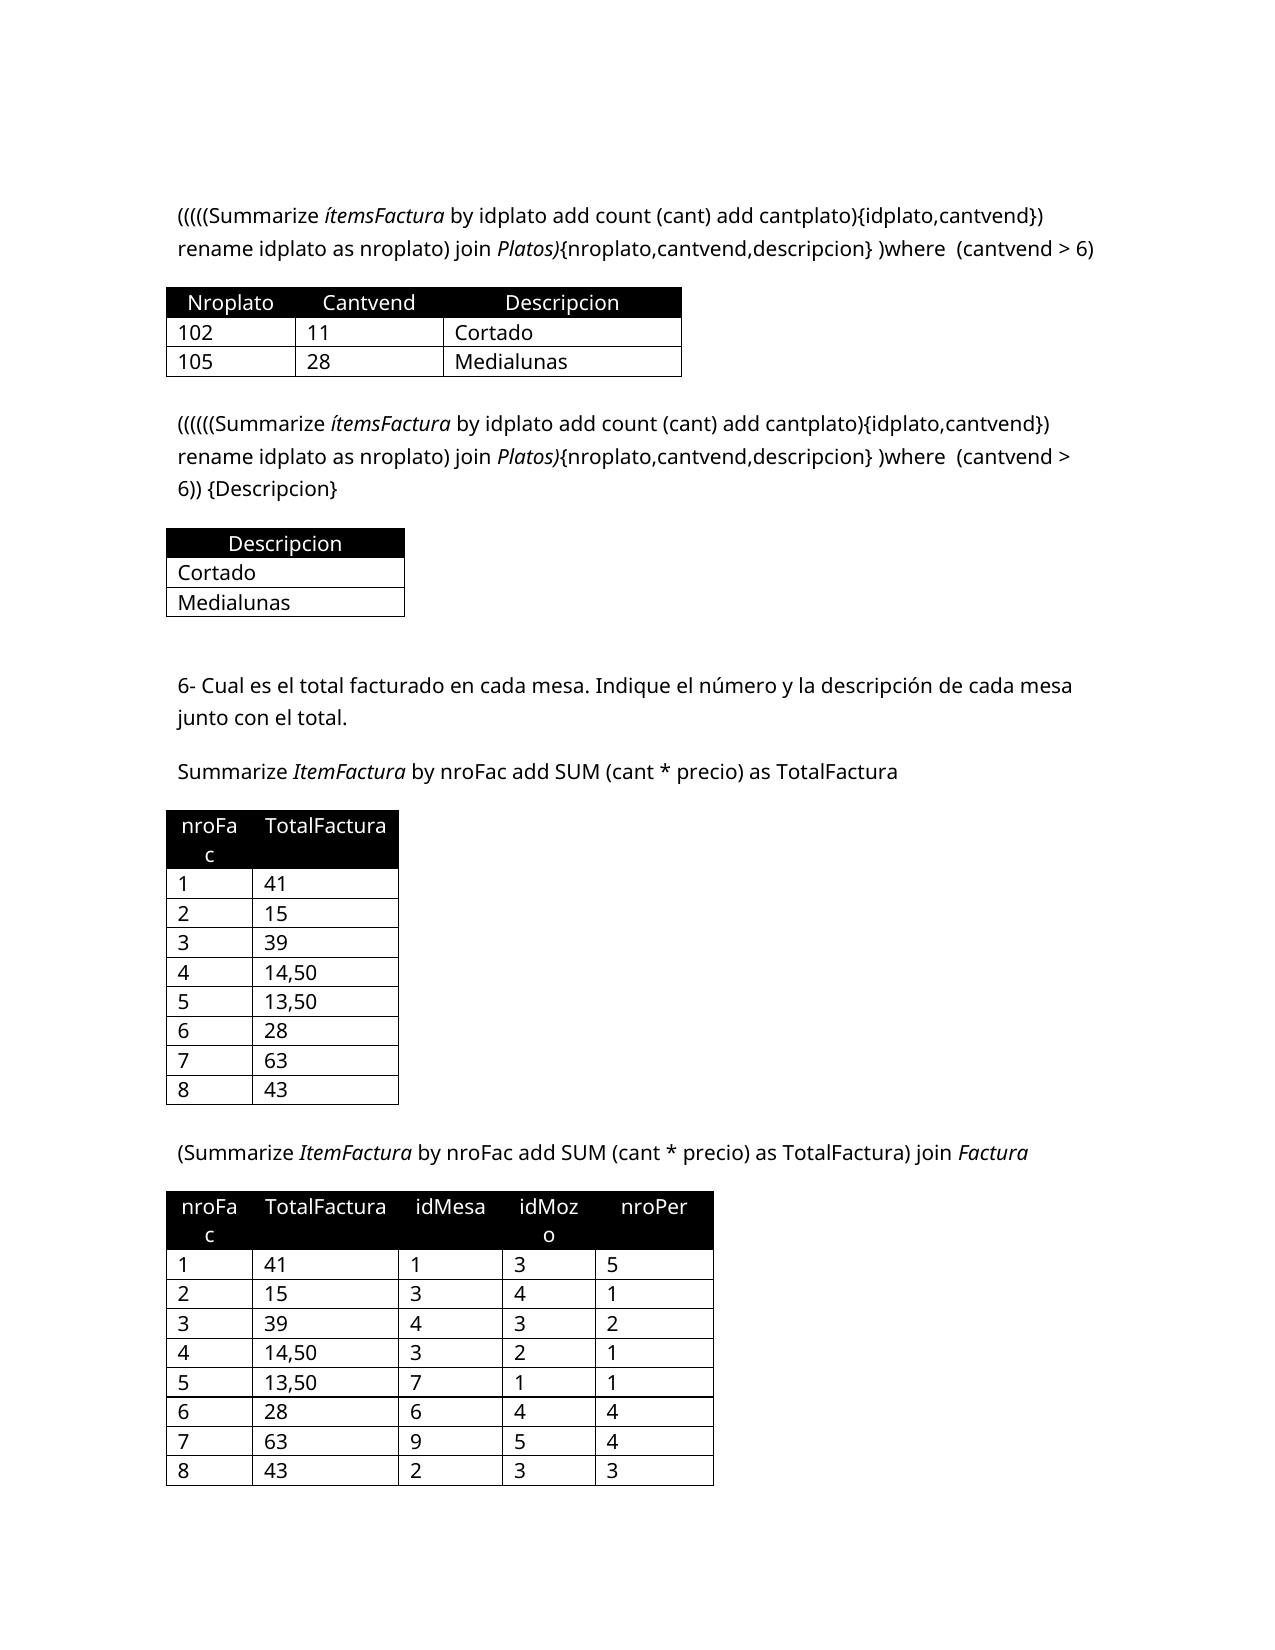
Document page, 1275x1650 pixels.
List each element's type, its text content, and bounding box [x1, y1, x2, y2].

table_header TotalFactura [253, 811, 398, 868]
table_cell 5 [503, 1427, 595, 1455]
table_cell 28 [296, 347, 443, 376]
table_header Descripcion [167, 529, 404, 557]
table_cell Medialunas [444, 347, 681, 376]
table_cell 6 [167, 1017, 252, 1045]
table_cell 3 [503, 1456, 595, 1485]
table_cell 2 [596, 1309, 713, 1337]
table_cell 3 [399, 1339, 502, 1367]
table_cell 2 [399, 1456, 502, 1485]
table_cell 15 [253, 899, 398, 927]
table_cell 11 [296, 318, 443, 346]
table_cell 14,50 [253, 958, 398, 986]
table_cell 7 [167, 1427, 252, 1455]
table_cell 2 [167, 899, 252, 927]
table_header idMozo [503, 1192, 595, 1249]
table_cell 3 [399, 1280, 502, 1308]
table_cell 28 [253, 1017, 398, 1045]
text 6- Cual es el total facturado en cada mesa. Indique el número y la descripción de cada mesa junto con el total. [177, 671, 1098, 732]
table_cell 3 [503, 1309, 595, 1337]
table_cell 6 [399, 1398, 502, 1426]
table_header TotalFactura [253, 1192, 398, 1249]
table_cell 1 [596, 1280, 713, 1308]
table_cell 3 [596, 1456, 713, 1485]
table_cell 4 [596, 1427, 713, 1455]
table_header nroFac [167, 1192, 252, 1249]
table_cell 5 [167, 1368, 252, 1396]
table_header idMesa [399, 1192, 502, 1249]
table_cell 4 [399, 1309, 502, 1337]
table_cell 102 [167, 318, 295, 346]
text Summarize ItemFactura by nroFac add SUM (cant * precio) as TotalFactura [177, 757, 1098, 785]
table_cell Cortado [444, 318, 681, 346]
table_cell 3 [503, 1250, 595, 1278]
table_header Nroplato [167, 288, 295, 317]
table_cell 39 [253, 928, 398, 957]
table_cell 1 [167, 1250, 252, 1278]
table_cell 1 [399, 1250, 502, 1278]
table_header Descripcion [444, 288, 681, 317]
text ((((((Summarize ítemsFactura by idplato add count (cant) add cantplato){idplato,cantvend}) rename idplato as nroplato) join Platos){nroplato,cantvend,descripcion} )where (cantvend > 6)) {Descripcion} [177, 377, 1098, 503]
table_cell 1 [596, 1368, 713, 1396]
table_cell 2 [503, 1339, 595, 1367]
table_cell 15 [253, 1280, 398, 1308]
table_cell 7 [399, 1368, 502, 1396]
table_cell 13,50 [253, 987, 398, 1016]
table_cell 1 [167, 869, 252, 898]
table_cell 4 [167, 1339, 252, 1367]
table_header Cantvend [296, 288, 443, 317]
table_cell 4 [167, 958, 252, 986]
table_cell 9 [399, 1427, 502, 1455]
table_cell 7 [167, 1046, 252, 1074]
table_cell 2 [167, 1280, 252, 1308]
table_cell 6 [167, 1398, 252, 1426]
table_cell 13,50 [253, 1368, 398, 1396]
table_header nroPer [596, 1192, 713, 1249]
table_cell 3 [167, 928, 252, 957]
table_cell 5 [167, 987, 252, 1016]
table_header nroFac [167, 811, 252, 868]
table_cell 1 [596, 1339, 713, 1367]
table_cell 63 [253, 1046, 398, 1074]
table_cell Cortado [167, 558, 404, 587]
table_cell 41 [253, 869, 398, 898]
table_cell 39 [253, 1309, 398, 1337]
table_cell 3 [167, 1309, 252, 1337]
table_cell 4 [596, 1398, 713, 1426]
table_cell 8 [167, 1076, 252, 1104]
table_cell 28 [253, 1398, 398, 1426]
table_cell 43 [253, 1076, 398, 1104]
table_cell 43 [253, 1456, 398, 1485]
table_cell 63 [253, 1427, 398, 1455]
text (((((Summarize ítemsFactura by idplato add count (cant) add cantplato){idplato,cantvend}) rename idplato as nroplato) join Platos){nroplato,cantvend,descripcion} )where (cantvend > 6) [177, 201, 1098, 262]
table_cell 1 [503, 1368, 595, 1396]
table_cell 5 [596, 1250, 713, 1278]
table_cell Medialunas [167, 588, 404, 616]
table_cell 105 [167, 347, 295, 376]
table_cell 14,50 [253, 1339, 398, 1367]
table_cell 4 [503, 1280, 595, 1308]
table_cell 8 [167, 1456, 252, 1485]
table_cell 4 [503, 1398, 595, 1426]
text (Summarize ItemFactura by nroFac add SUM (cant * precio) as TotalFactura) join Factura [177, 1105, 1098, 1166]
table_cell 41 [253, 1250, 398, 1278]
